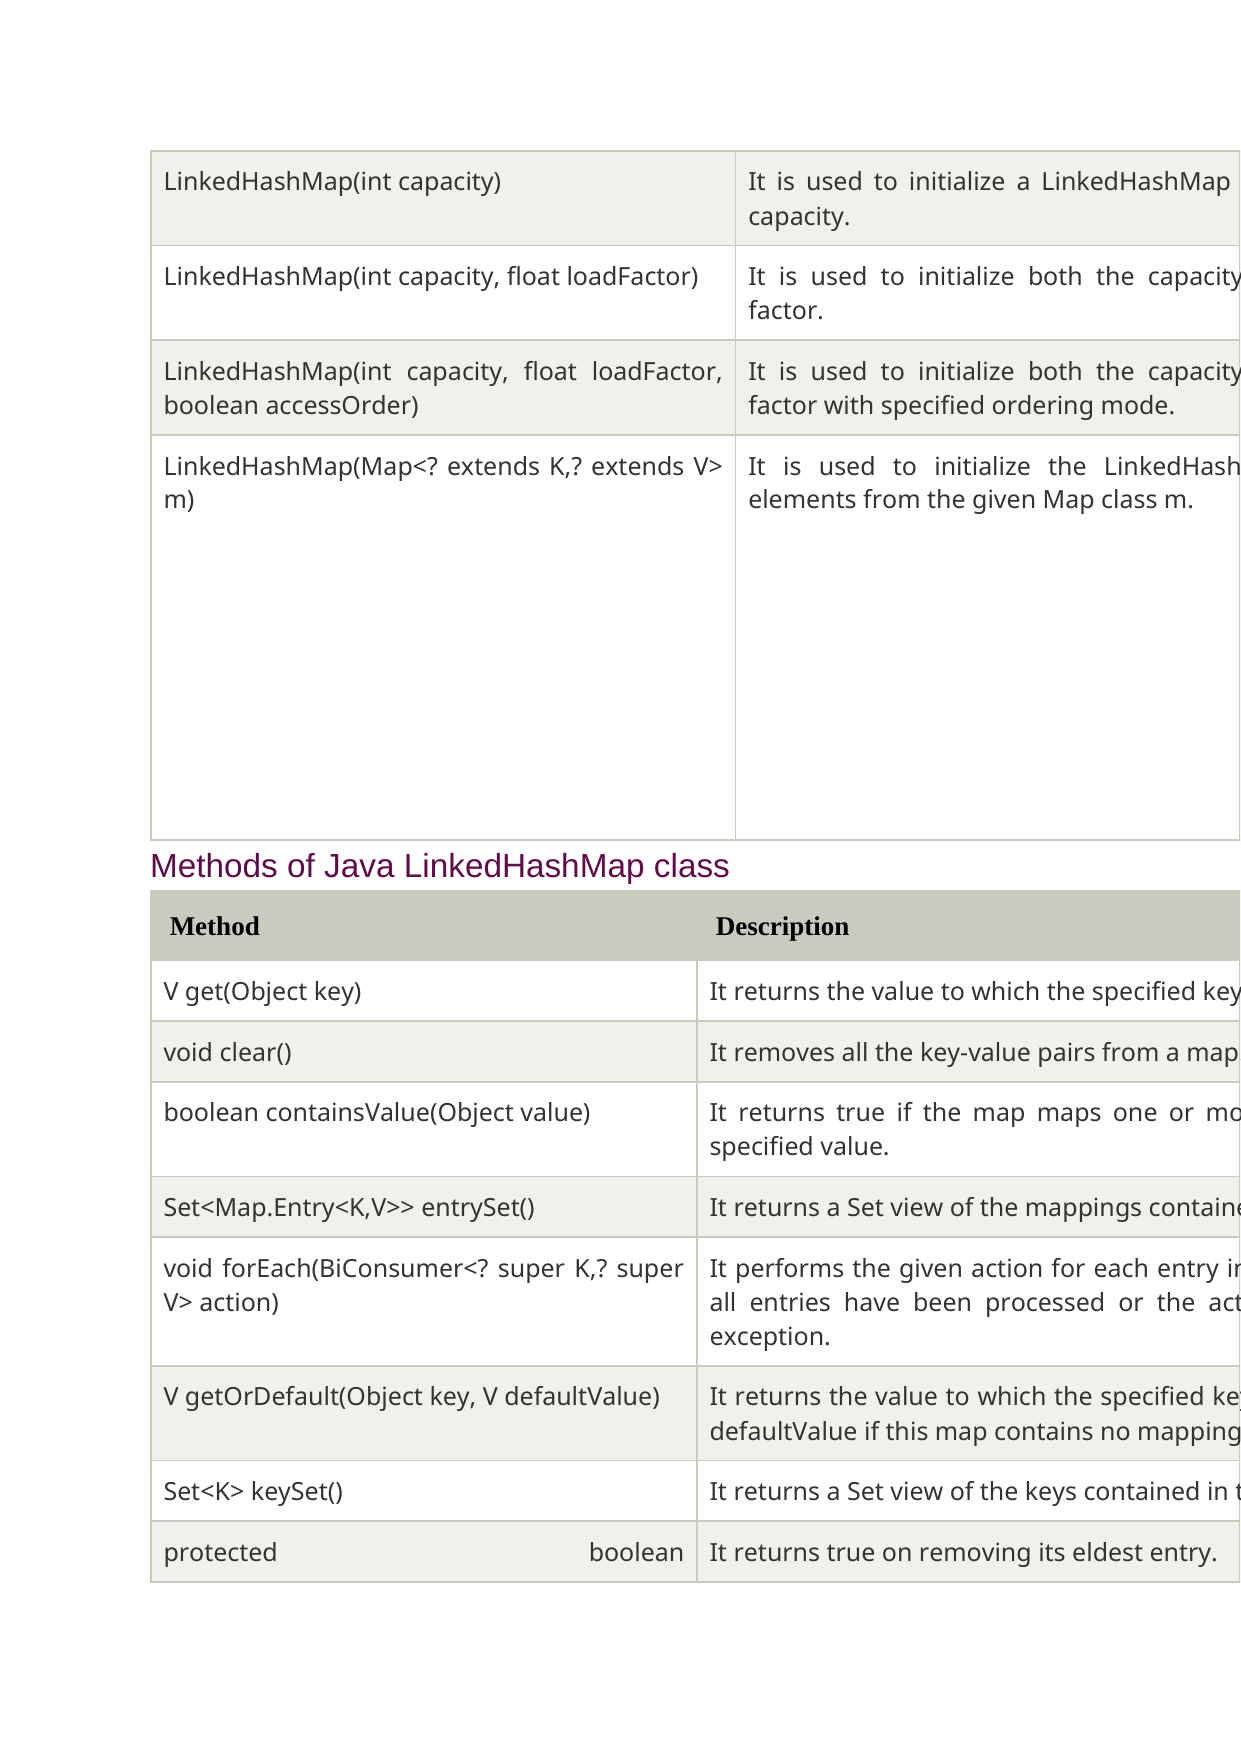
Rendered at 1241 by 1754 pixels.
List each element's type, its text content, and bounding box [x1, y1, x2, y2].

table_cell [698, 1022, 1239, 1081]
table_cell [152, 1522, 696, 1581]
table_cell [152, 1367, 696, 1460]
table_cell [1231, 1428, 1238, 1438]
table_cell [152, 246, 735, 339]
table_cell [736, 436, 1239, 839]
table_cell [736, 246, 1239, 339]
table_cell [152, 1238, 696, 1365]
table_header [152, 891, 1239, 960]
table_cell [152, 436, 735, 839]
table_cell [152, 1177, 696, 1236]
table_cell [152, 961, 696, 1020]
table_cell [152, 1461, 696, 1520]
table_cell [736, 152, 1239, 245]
text Methods of Java LinkedHashMap class [150, 846, 1090, 884]
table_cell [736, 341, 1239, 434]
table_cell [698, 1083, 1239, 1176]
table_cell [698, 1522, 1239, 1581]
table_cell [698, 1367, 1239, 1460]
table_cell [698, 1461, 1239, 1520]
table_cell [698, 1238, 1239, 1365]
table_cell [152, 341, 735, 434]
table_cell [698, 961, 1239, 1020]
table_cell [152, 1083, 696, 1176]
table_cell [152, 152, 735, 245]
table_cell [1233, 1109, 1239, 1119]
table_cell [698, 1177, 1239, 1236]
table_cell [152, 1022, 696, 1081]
